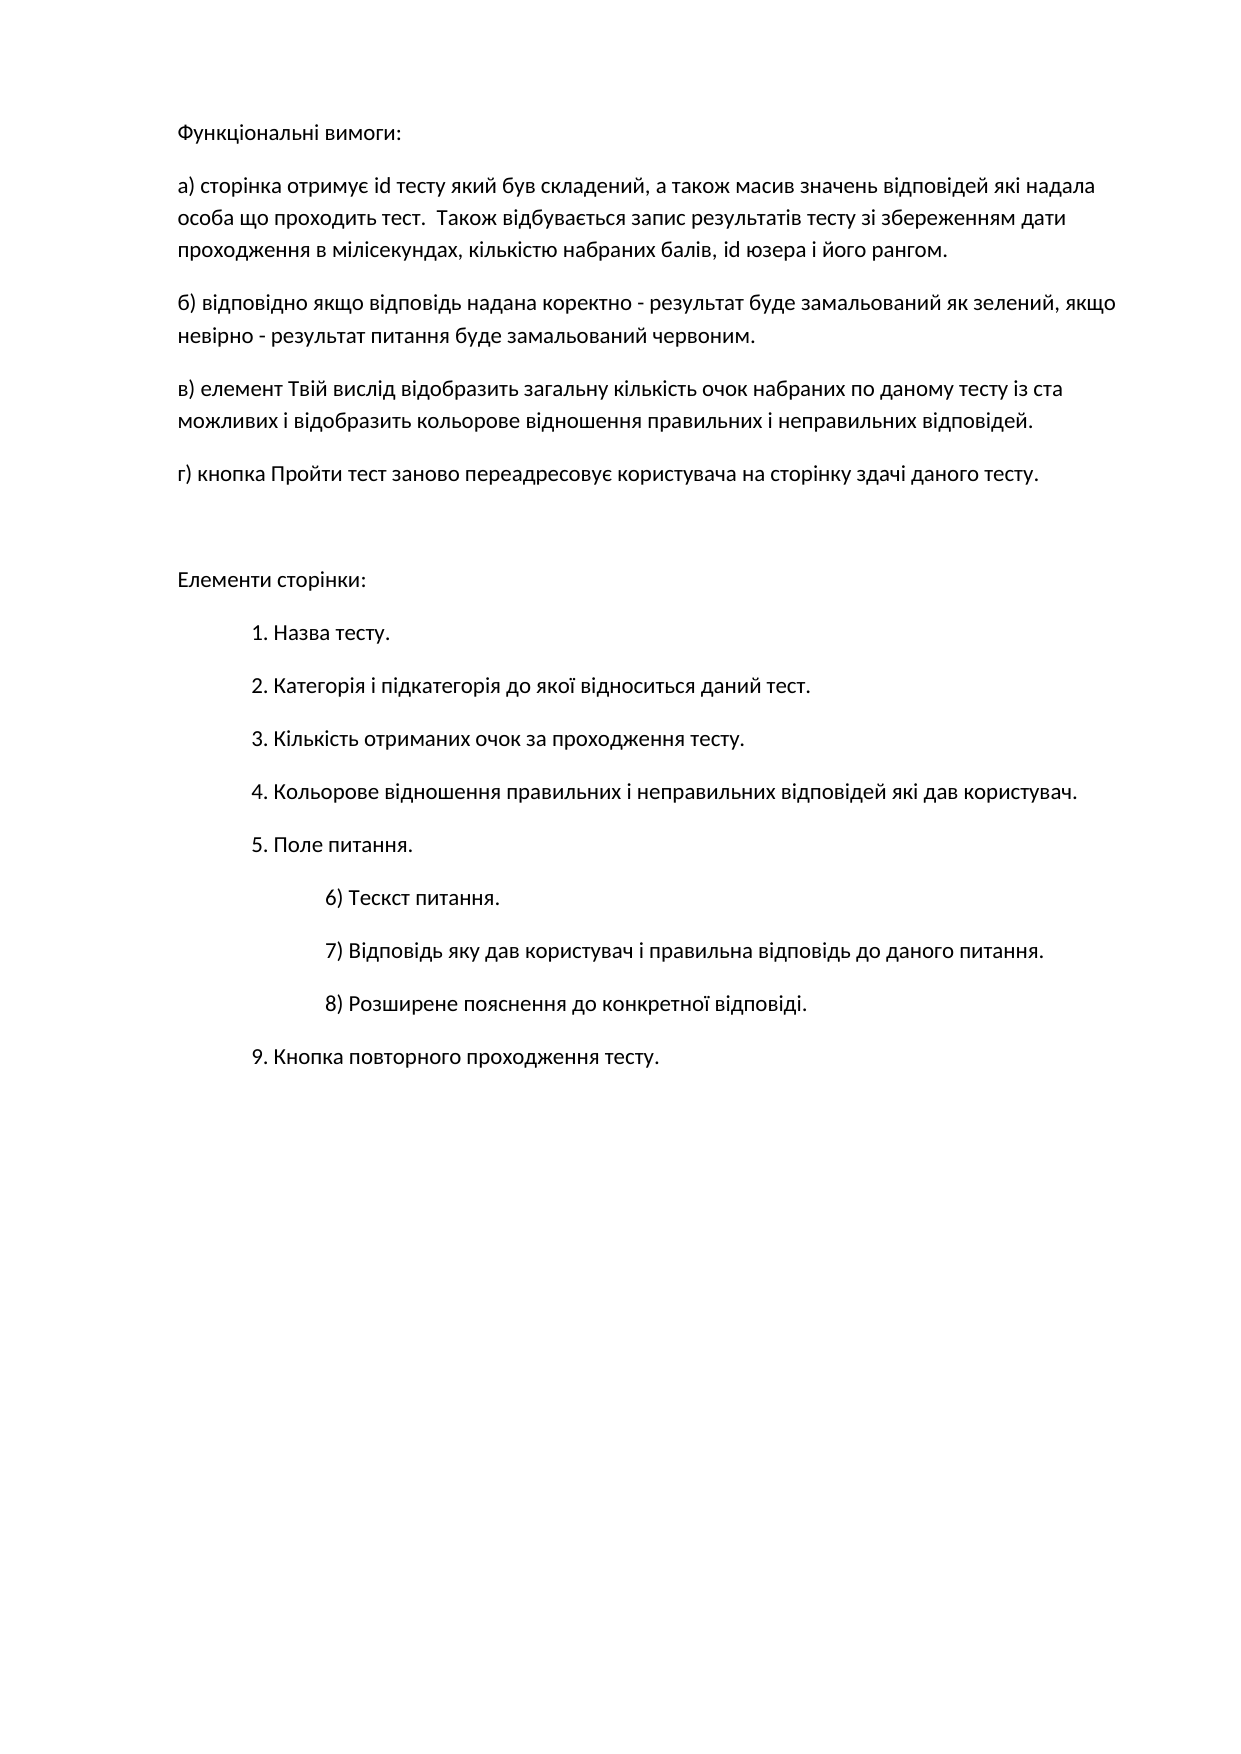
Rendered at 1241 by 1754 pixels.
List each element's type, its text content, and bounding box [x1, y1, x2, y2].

text Функціональні вимоги: [177, 118, 1152, 146]
text Елементи сторінки: [177, 565, 1152, 593]
text 2. Категорія і підкатегорія до якої відноситься даний тест. [177, 671, 1152, 699]
text 3. Кількість отриманих очок за проходження тесту. [177, 724, 1152, 752]
text 4. Кольорове відношення правильних і неправильних відповідей які дав користувач. [177, 777, 1152, 805]
text a) сторінка отримує id тесту який був складений, а також масив значень відповідей які надала особа що проходить тест. Також відбувається запис результатів тесту зі збереженням дати проходження в мілісекундах, кількістю набраних балів, id юзера і його рангом. [177, 171, 1152, 263]
text 1. Назва тесту. [177, 618, 1152, 646]
text в) елемент Твій вислід відобразить загальну кількість очок набраних по даному тесту із ста можливих і відобразить кольорове відношення правильних і неправильних відповідей. [177, 374, 1152, 434]
text 6) Тескст питання. [177, 883, 1152, 911]
text 5. Поле питання. [177, 830, 1152, 858]
text 9. Кнопка повторного проходження тесту. [177, 1042, 1152, 1070]
text б) відповідно якщо відповідь надана коректно - результат буде замальований як зелений, якщо невірно - результат питання буде замальований червоним. [177, 288, 1152, 349]
text г) кнопка Пройти тест заново переадресовує користувача на сторінку здачі даного тесту. [177, 459, 1152, 487]
text 8) Розширене пояснення до конкретної відповіді. [177, 989, 1152, 1017]
text 7) Відповідь яку дав користувач і правильна відповідь до даного питання. [177, 936, 1152, 964]
